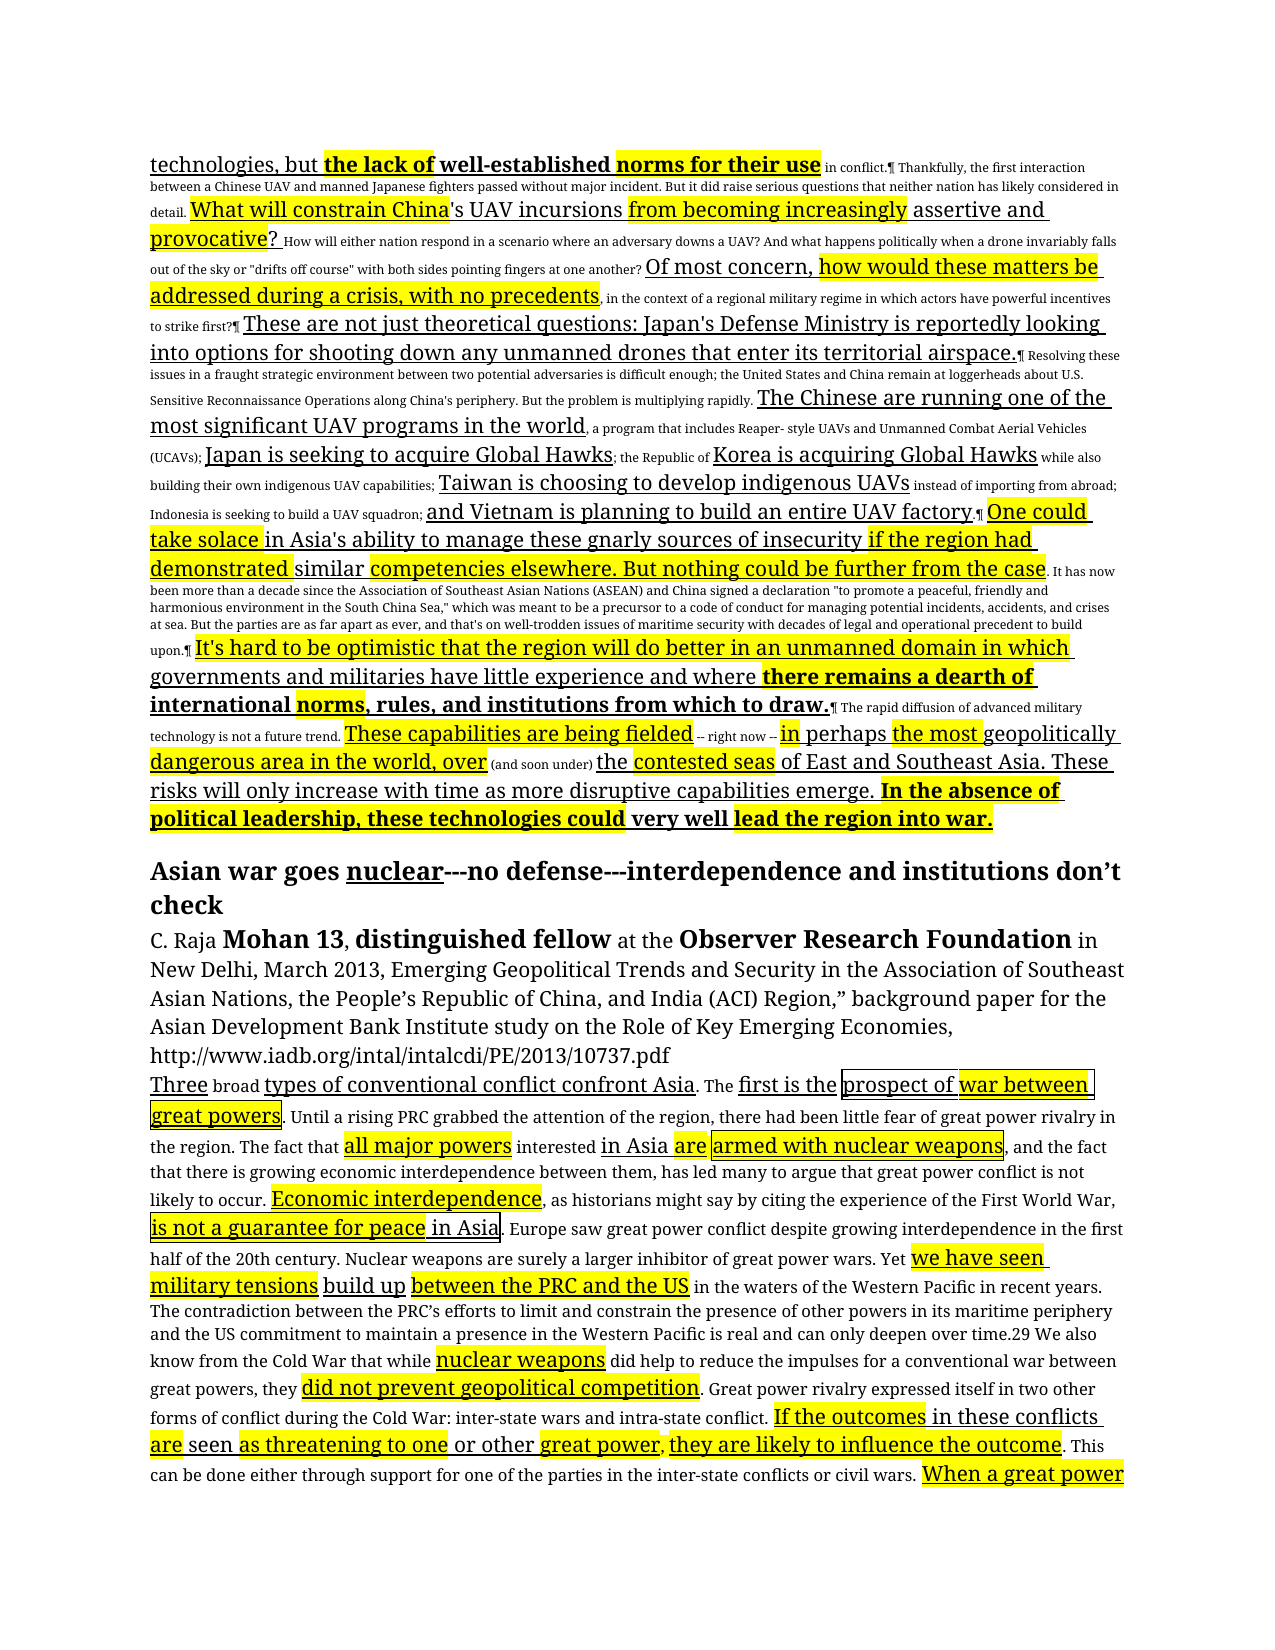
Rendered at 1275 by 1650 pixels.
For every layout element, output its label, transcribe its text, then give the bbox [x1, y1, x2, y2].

text C. Raja Mohan 13, distinguished fellow at the Observer Research Foundation in New Delhi, March 2013, Emerging Geopolitical Trends and Security in the Association of Southeast Asian Nations, the People’s Republic of China, and India (ACI) Region,” background paper for the Asian Development Bank Institute study on the Role of Key Emerging Economies, http://www.iadb.org/intal/intalcdi/PE/2013/10737.pdf [150, 922, 1125, 1069]
subtitle Asian war goes nuclear---no defense---interdependence and institutions don’t check [150, 853, 1125, 922]
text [150, 1069, 1125, 1487]
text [150, 150, 1125, 833]
